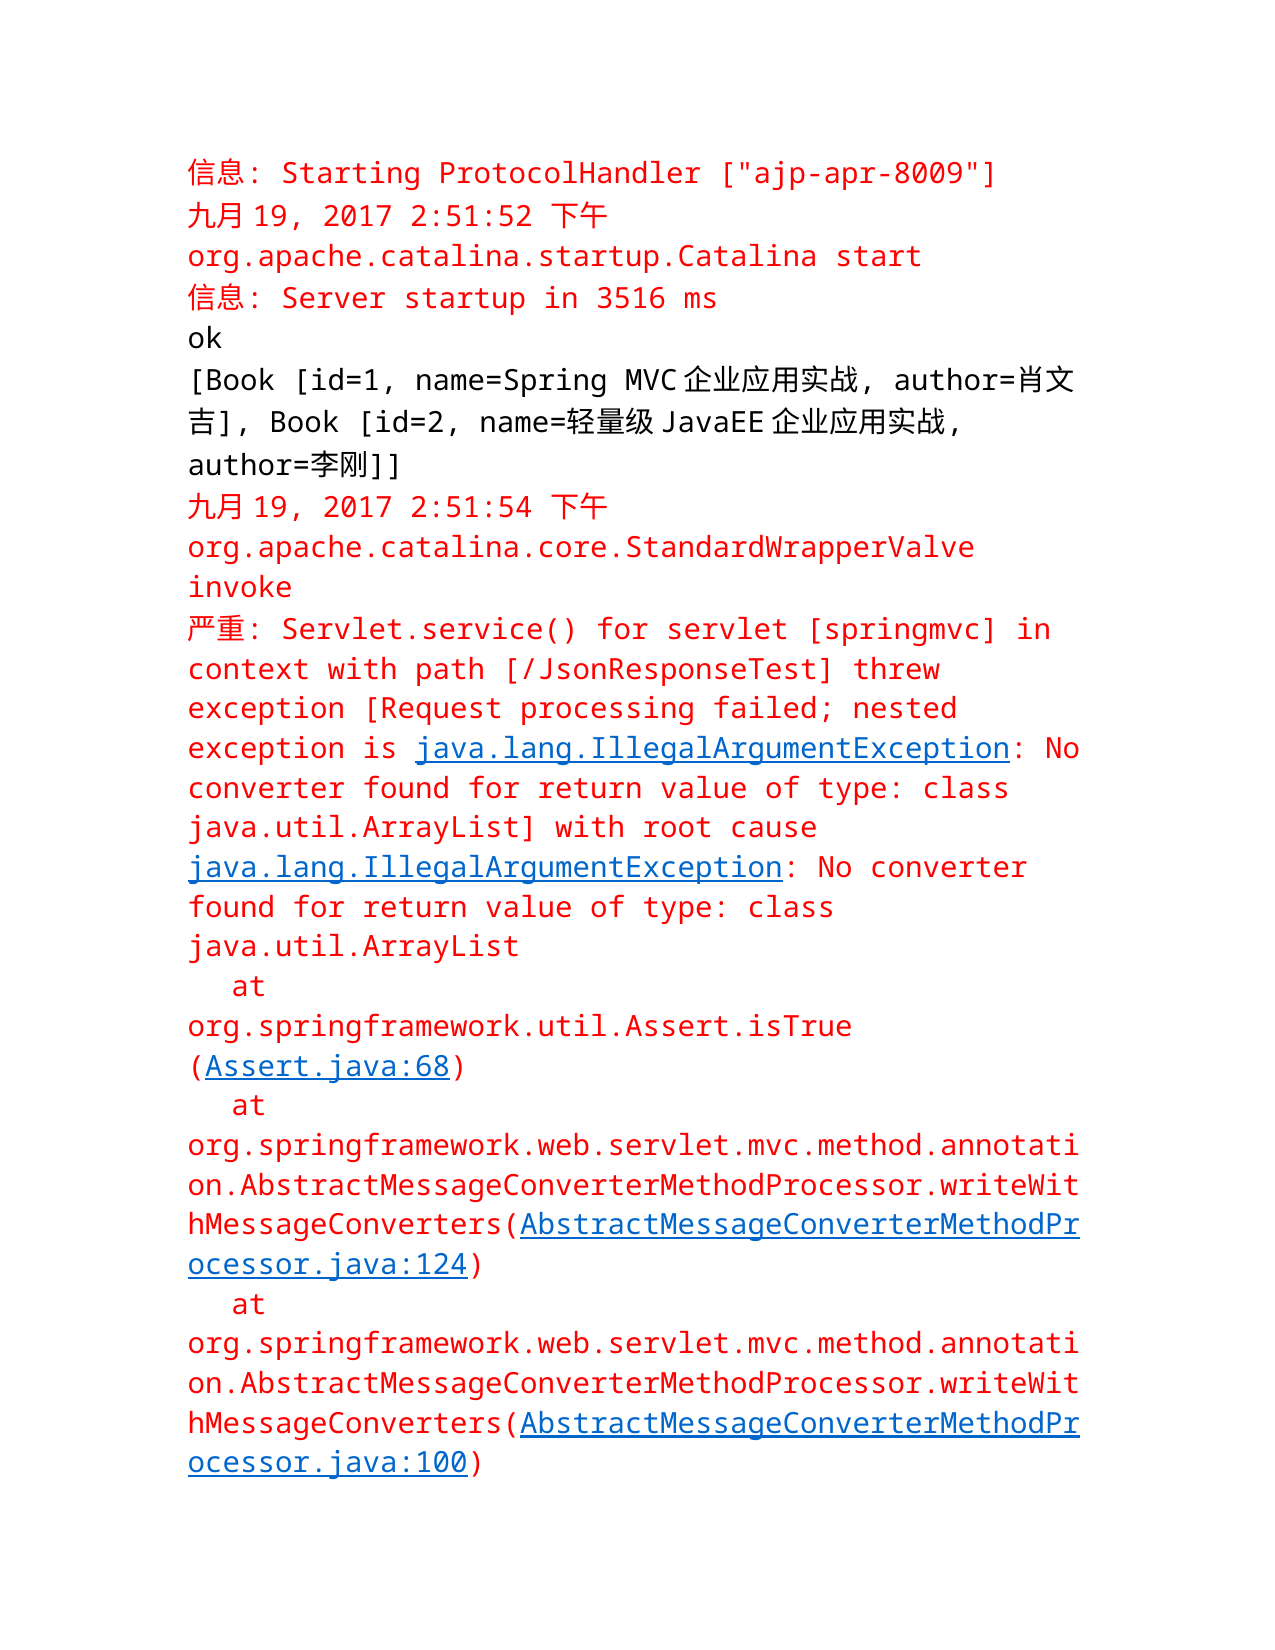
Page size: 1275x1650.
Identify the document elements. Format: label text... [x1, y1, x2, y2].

text [Book [id=1, name=Spring MVC企业应用实战, author=肖文吉], Book [id=2, name=轻量级JavaEE企业应用实战, author=李刚]] [187, 357, 1087, 484]
text 严重: Servlet.service() for servlet [springmvc] in context with path [/JsonResponseTest] threw exception [Request processing failed; nested exception is java.lang.IllegalArgumentException: No converter found for return value of type: class java.util.ArrayList] with root cause [187, 606, 1087, 846]
text at org.springframework.web.servlet.mvc.method.annotation.AbstractMessageConverterMethodProcessor.writeWithMessageConverters(AbstractMessageConverterMethodProcessor.java:124) [187, 1084, 1087, 1283]
text java.lang.IllegalArgumentException: No converter found for return value of type: class java.util.ArrayList [187, 846, 1087, 965]
text at org.springframework.util.Assert.isTrue(Assert.java:68) [187, 965, 1087, 1084]
text 九月 19, 2017 2:51:54 下午 org.apache.catalina.core.StandardWrapperValve invoke [187, 484, 1087, 606]
text ok [187, 317, 1087, 357]
text 九月 19, 2017 2:51:52 下午 org.apache.catalina.startup.Catalina start [187, 192, 1087, 274]
text 信息: Server startup in 3516 ms [187, 274, 1087, 317]
text at org.springframework.web.servlet.mvc.method.annotation.AbstractMessageConverterMethodProcessor.writeWithMessageConverters(AbstractMessageConverterMethodProcessor.java:100) [187, 1283, 1087, 1481]
text 信息: Starting ProtocolHandler ["ajp-apr-8009"] [187, 150, 1087, 192]
